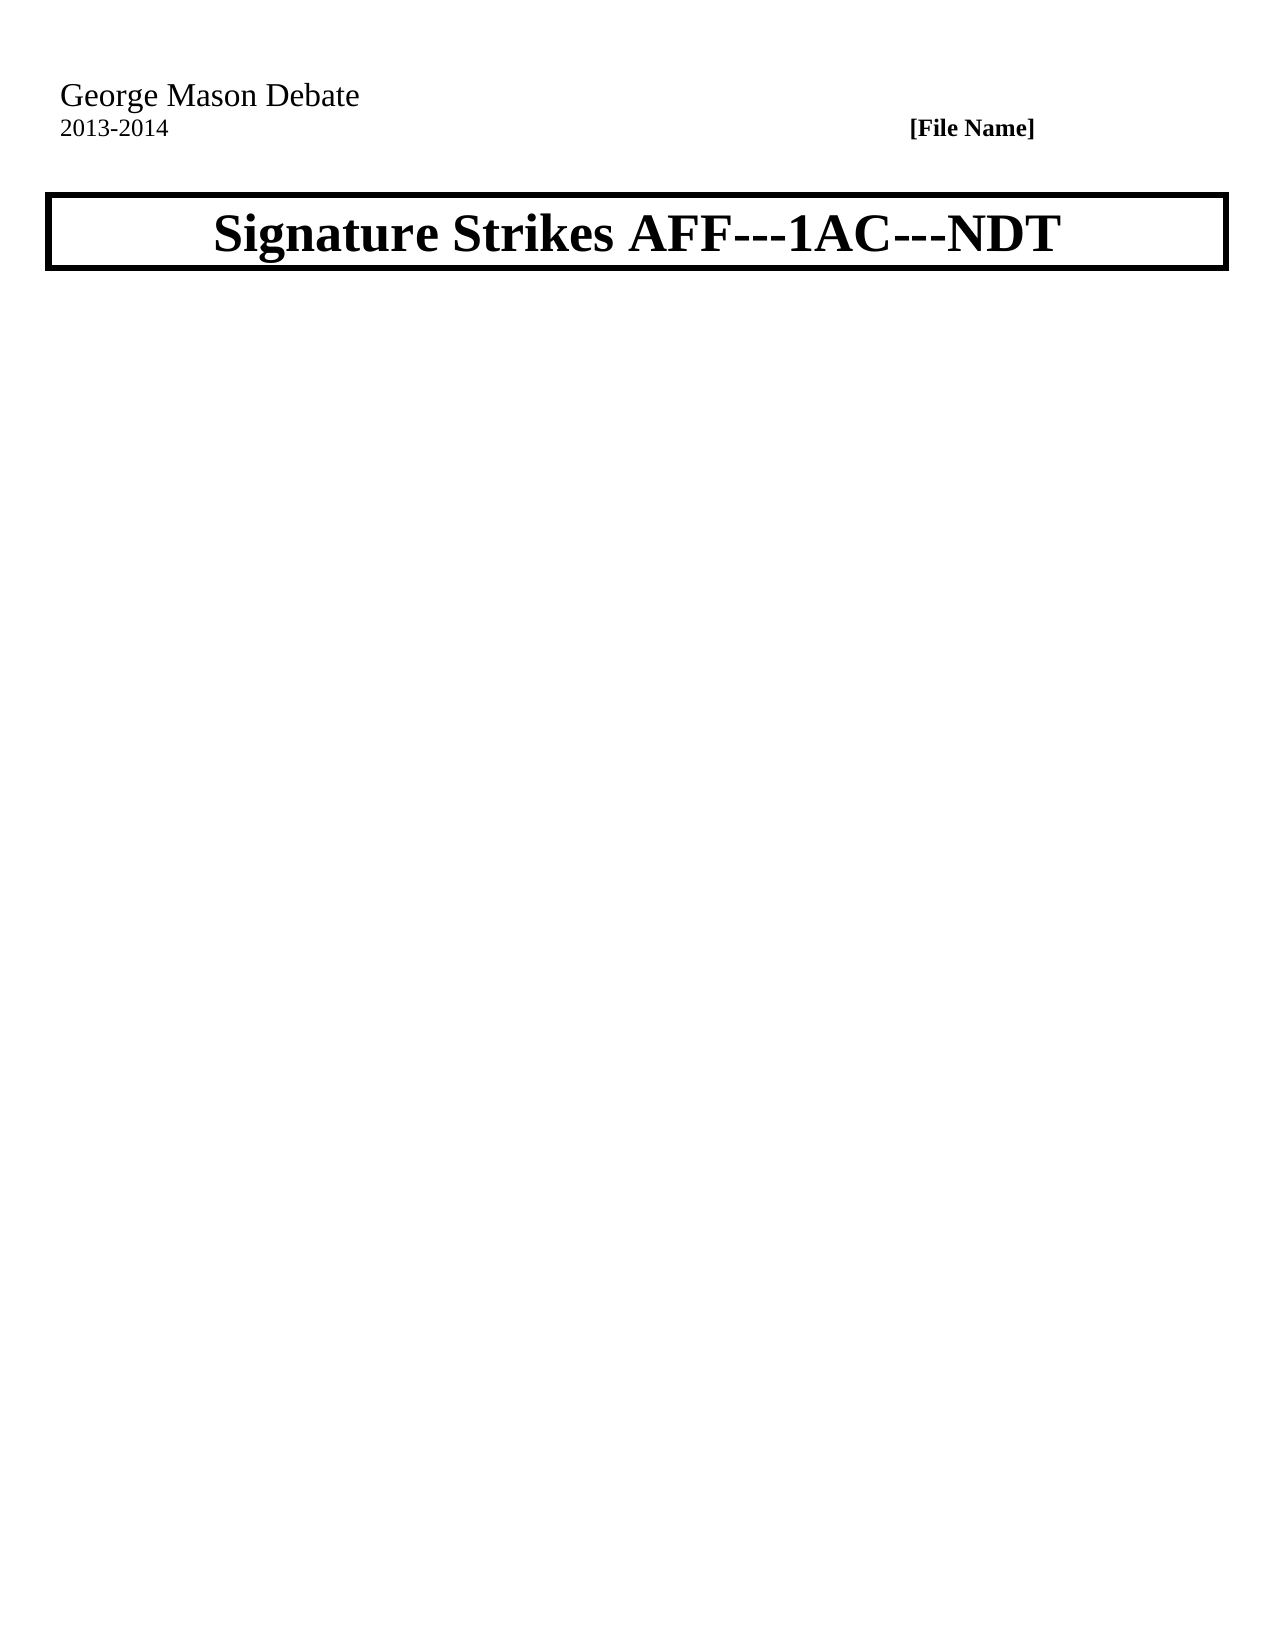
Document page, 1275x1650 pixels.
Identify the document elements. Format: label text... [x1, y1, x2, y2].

subtitle Signature Strikes AFF---1AC---NDT [52, 198, 1223, 265]
